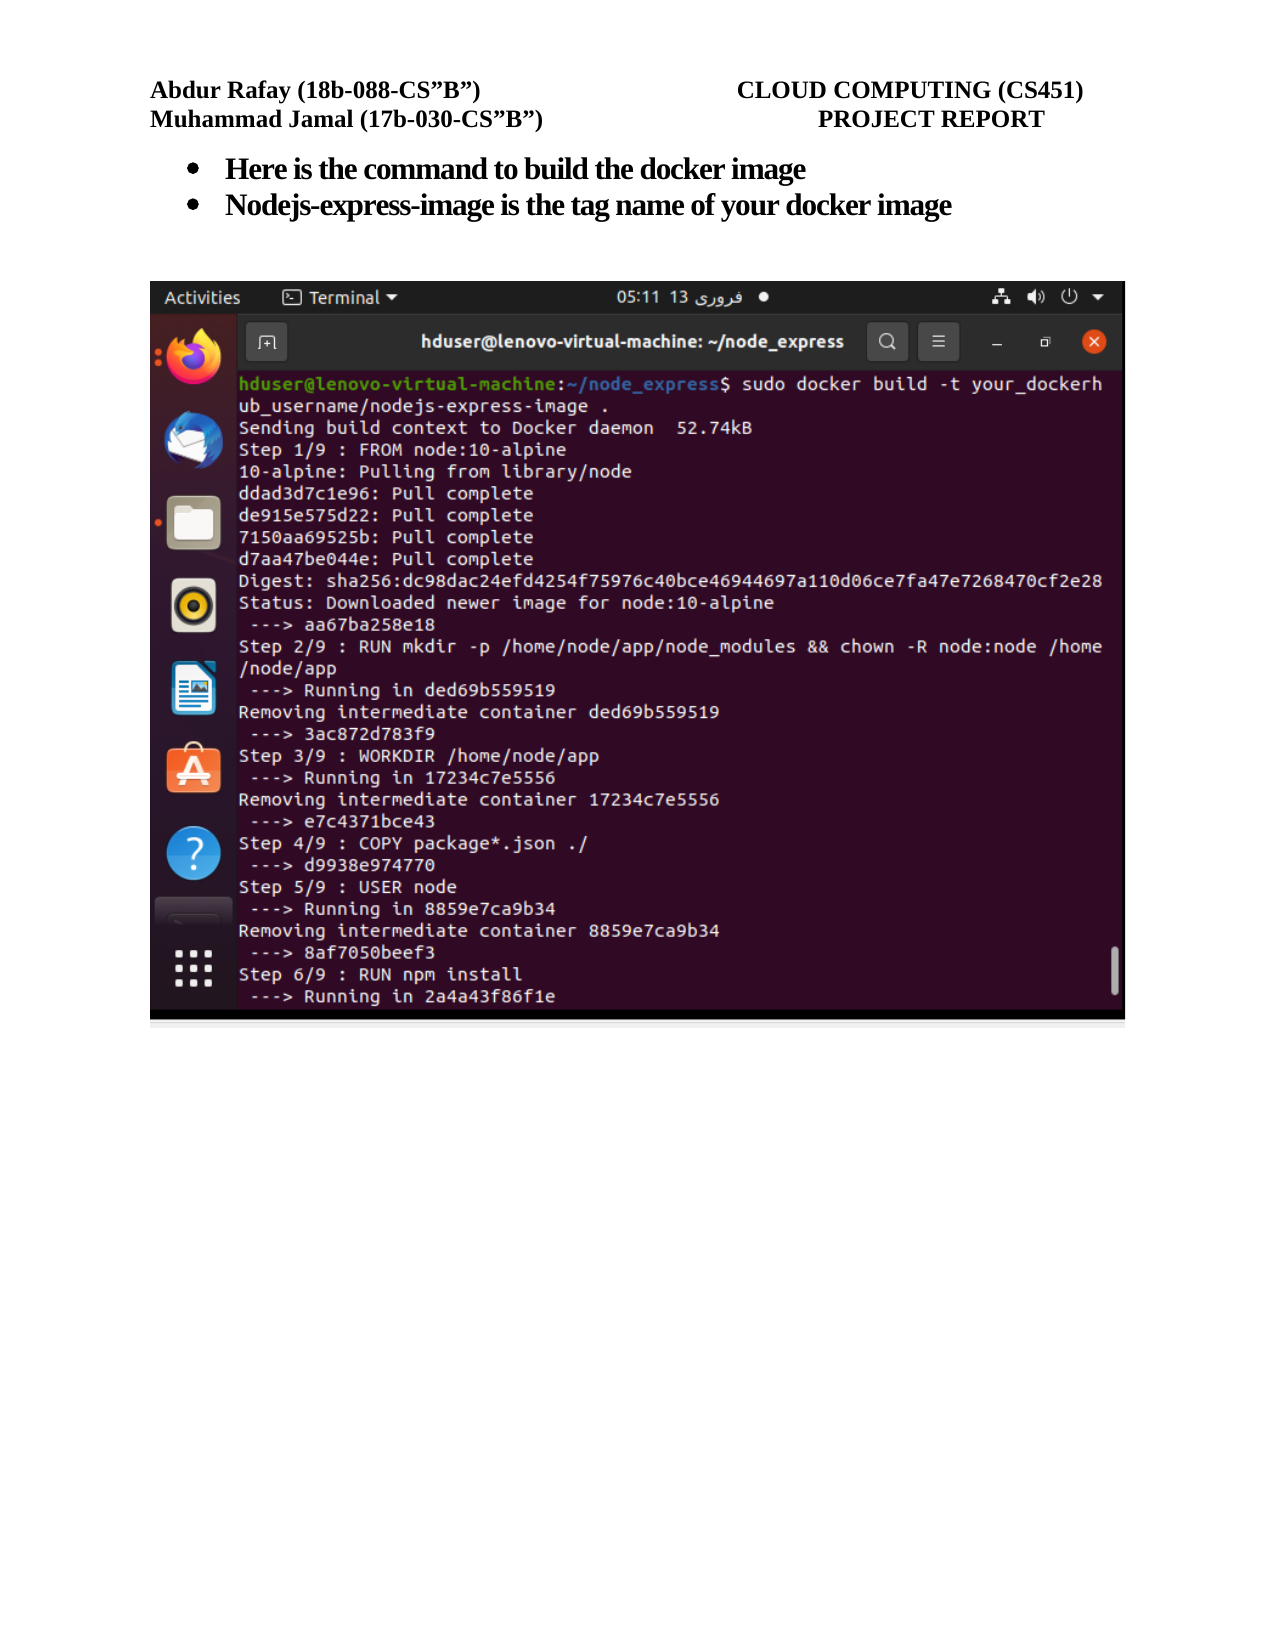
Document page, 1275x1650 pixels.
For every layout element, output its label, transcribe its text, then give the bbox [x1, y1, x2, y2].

list Nodejs-express-image is the tag name of your docker image [187, 186, 1125, 222]
picture [150, 281, 1125, 1028]
list Here is the command to build the docker image [187, 150, 1125, 186]
